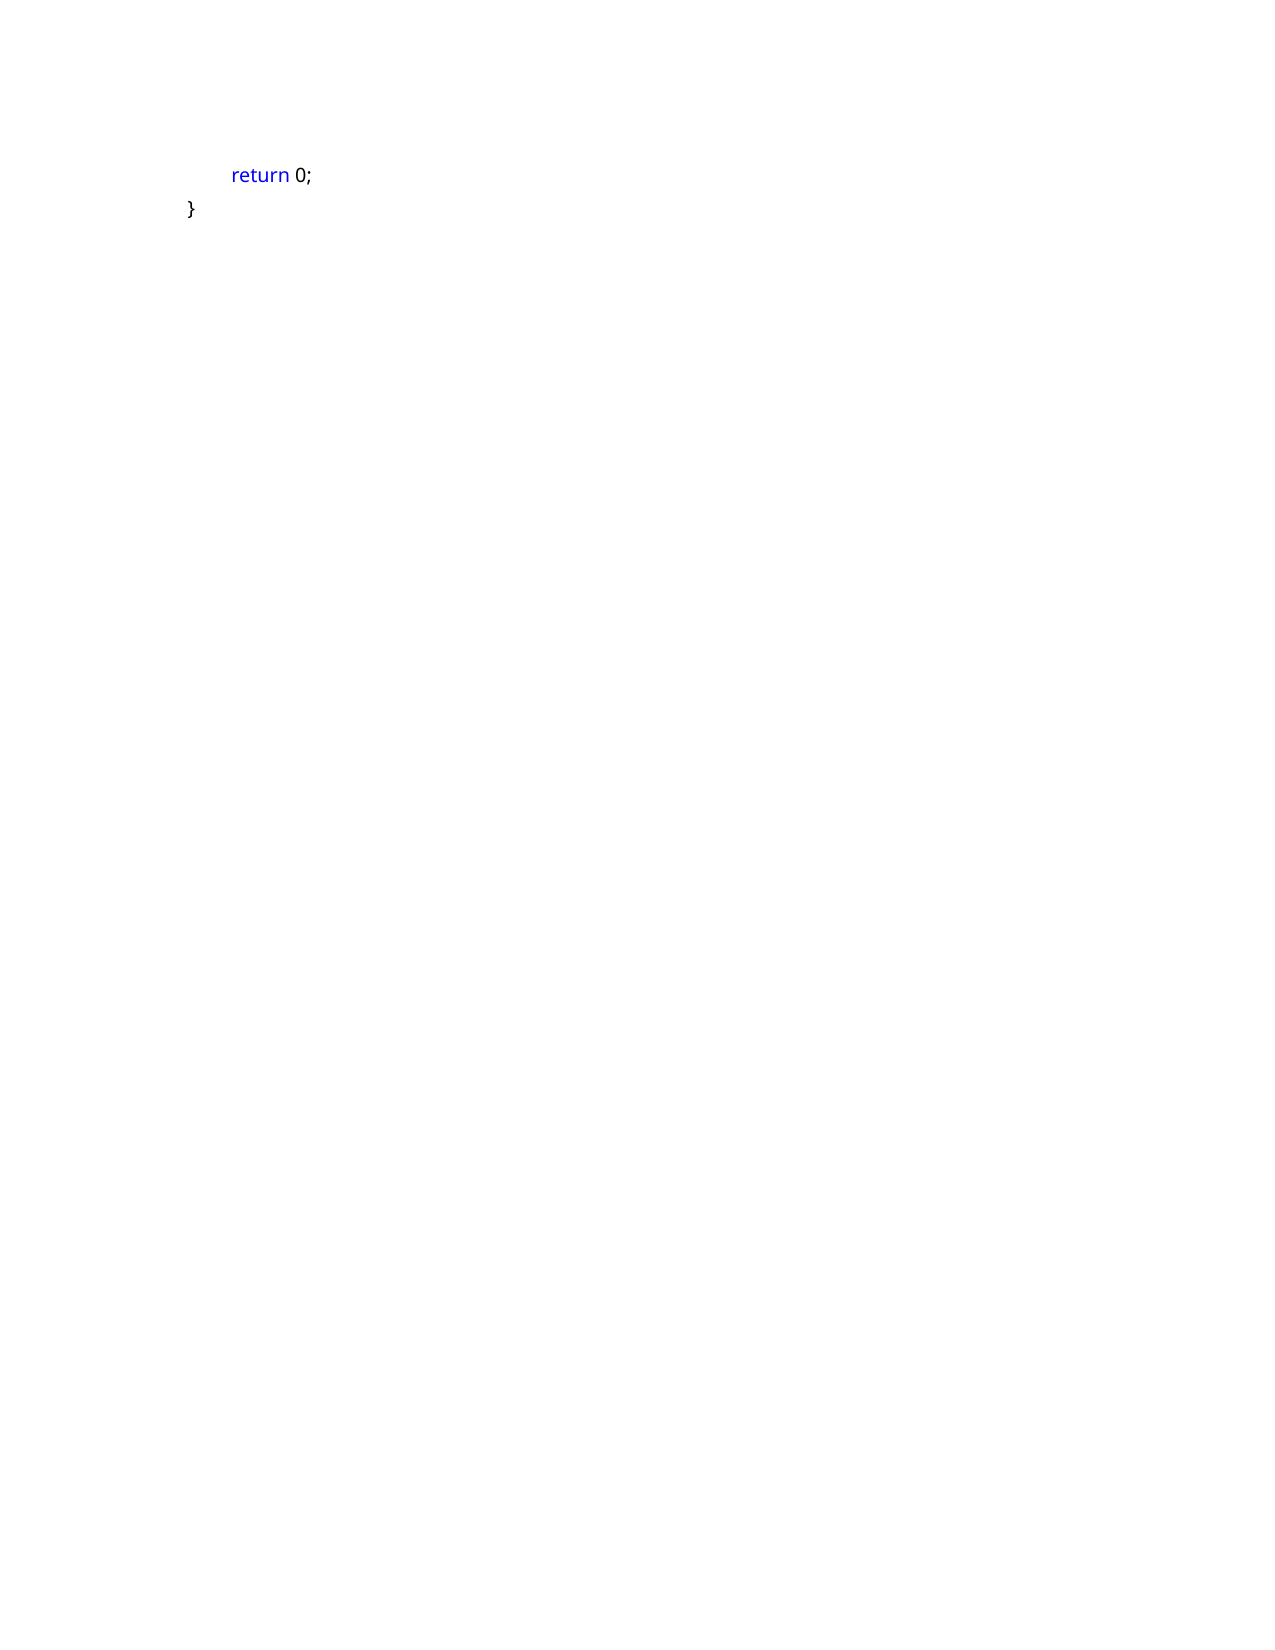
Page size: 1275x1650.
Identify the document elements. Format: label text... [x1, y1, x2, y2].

text } [187, 191, 1087, 224]
text return 0; [187, 159, 1087, 191]
